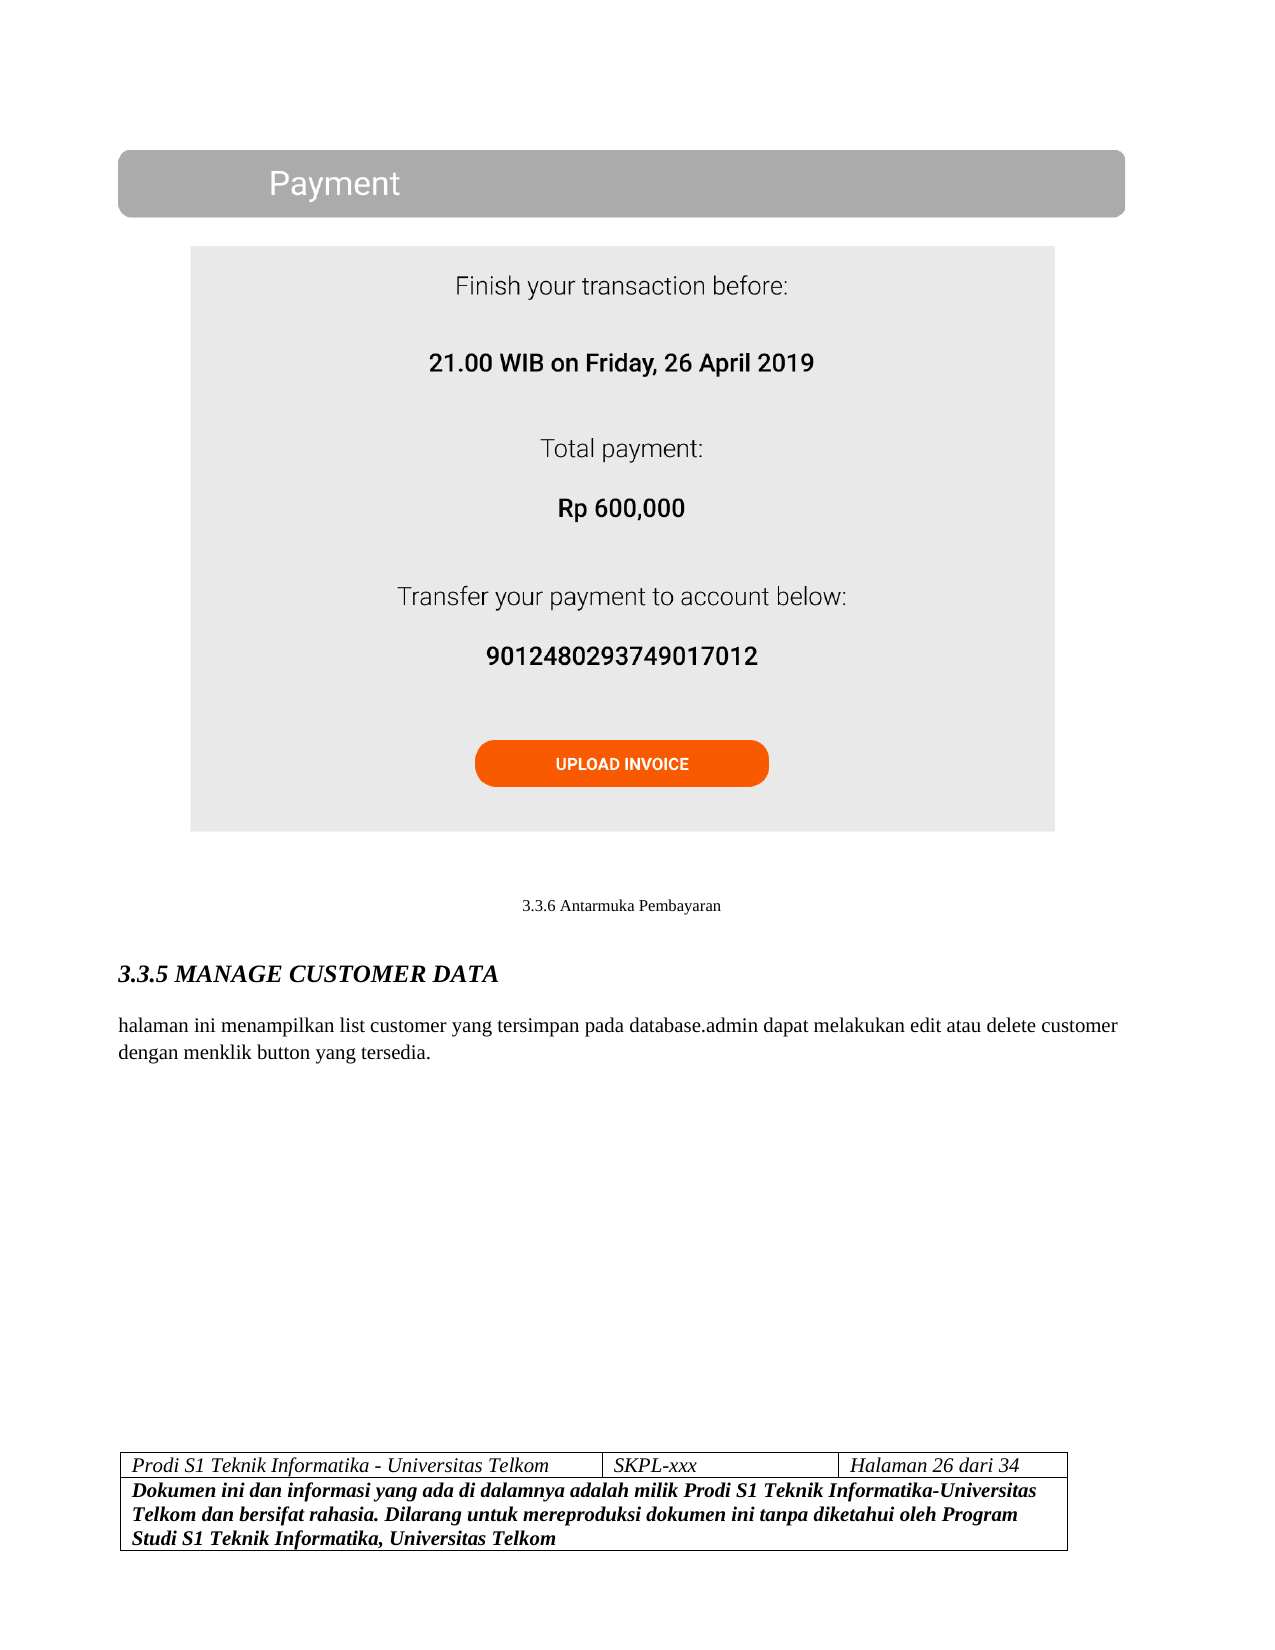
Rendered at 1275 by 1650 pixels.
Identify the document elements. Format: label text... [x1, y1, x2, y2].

text halaman ini menampilkan list customer yang tersimpan pada database.admin dapat melakukan edit atau delete customer dengan menklik button yang tersedia. [118, 1012, 1125, 1064]
subtitle 3.3.5 MANAGE CUSTOMER DATA [118, 959, 1125, 987]
text 3.3.6 Antarmuka Pembayaran [118, 895, 1125, 914]
picture [118, 150, 1125, 867]
